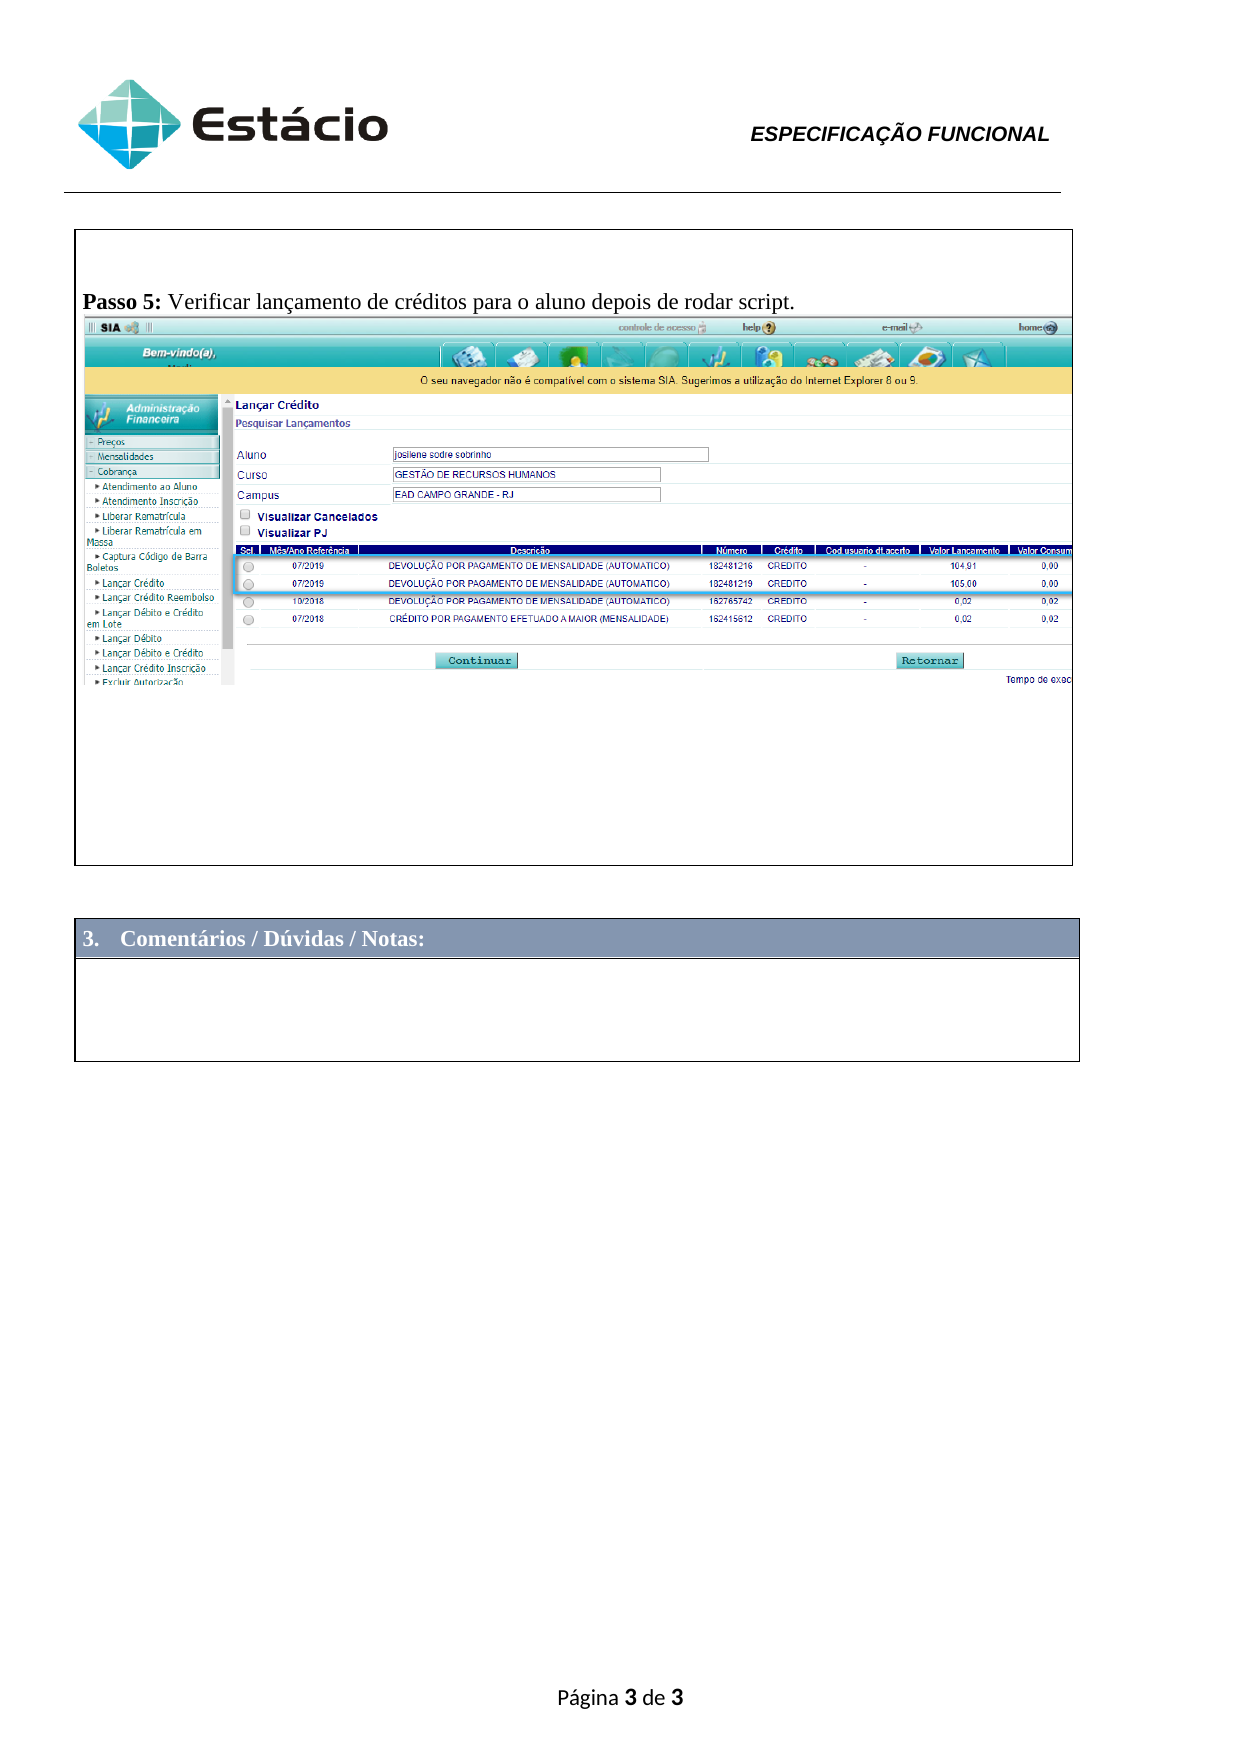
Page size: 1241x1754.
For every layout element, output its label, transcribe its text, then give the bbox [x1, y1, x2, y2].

table_header Comentários / Dúvidas / Notas: [76, 919, 1079, 957]
picture [82, 314, 1072, 685]
table_cell [76, 959, 1079, 1061]
picture [75, 73, 397, 176]
